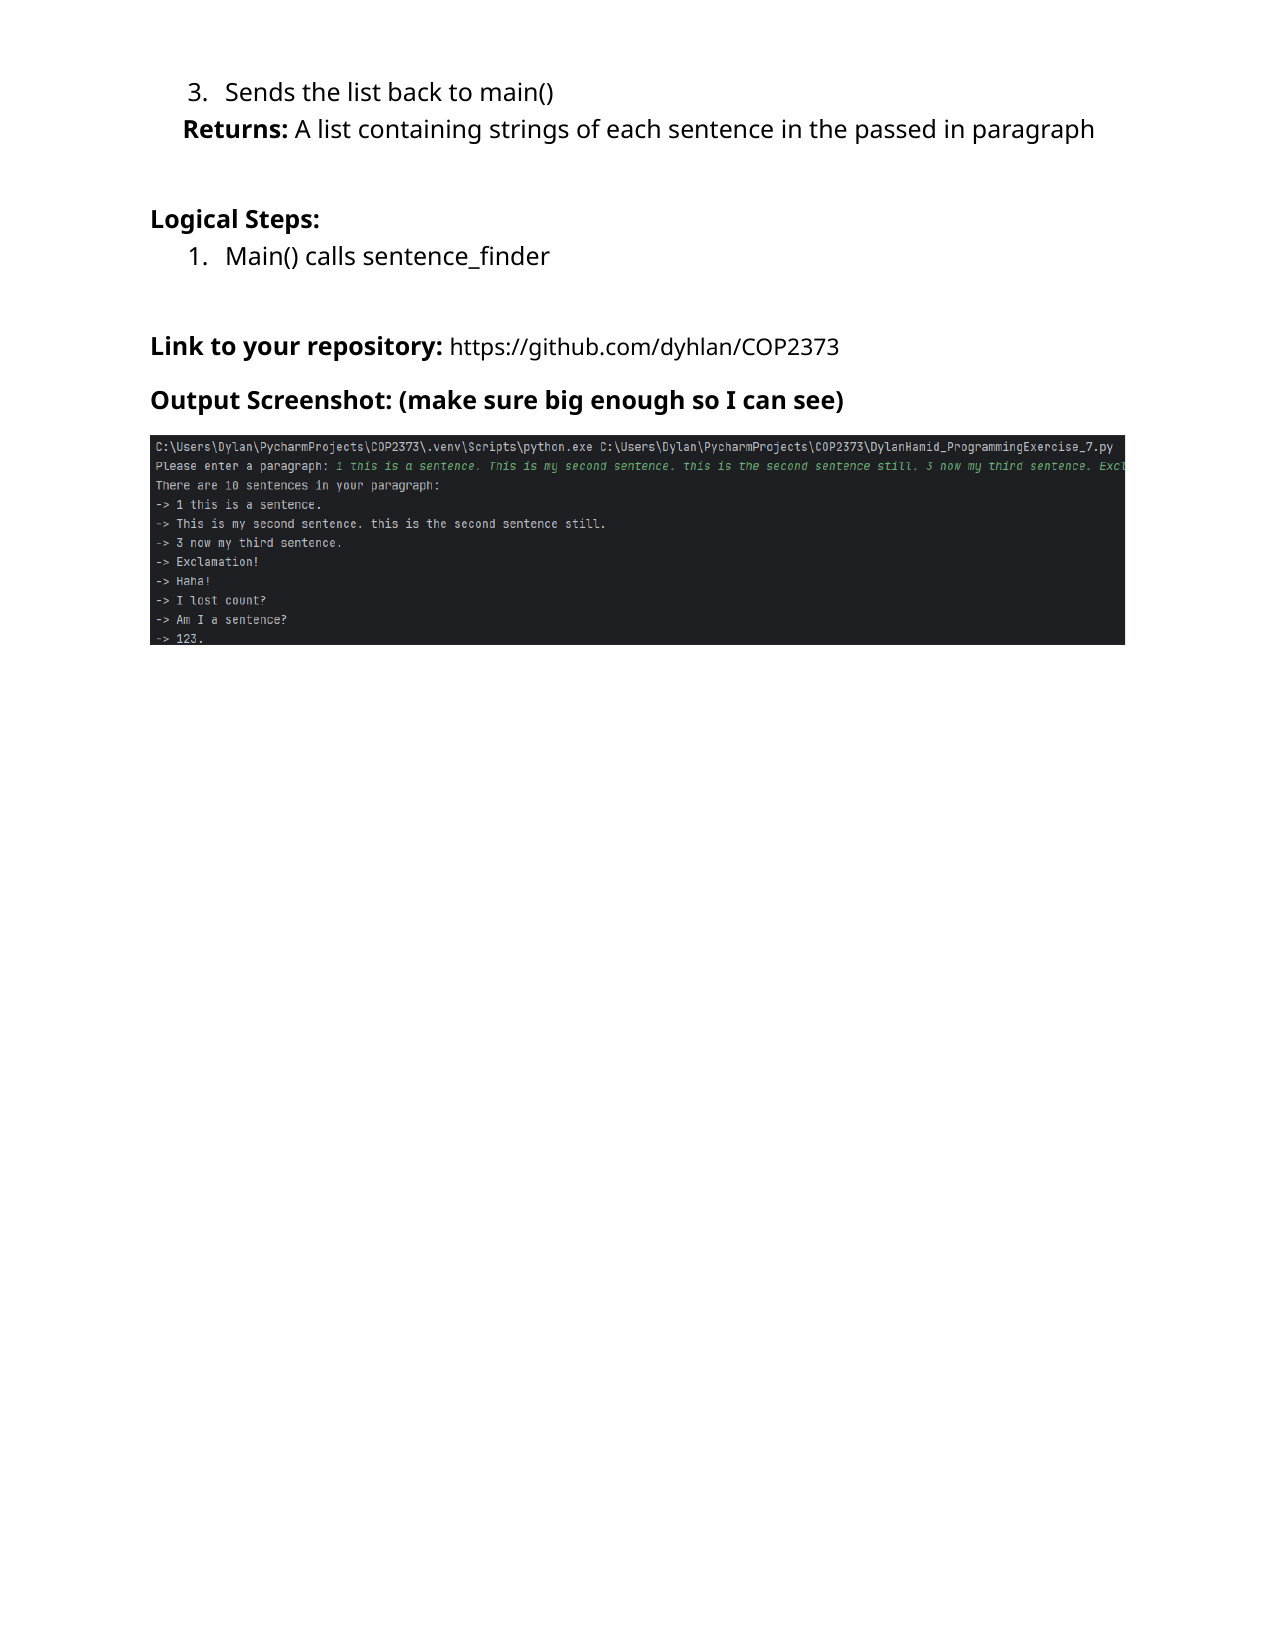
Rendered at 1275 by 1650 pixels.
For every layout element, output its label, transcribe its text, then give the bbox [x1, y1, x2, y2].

text Output Screenshot: (make sure big enough so I can see) [150, 382, 1125, 416]
list Main() calls sentence_finder [187, 239, 1125, 273]
picture [150, 435, 1125, 645]
text Logical Steps: [150, 202, 1125, 236]
text Link to your repository: https://github.com/dyhlan/COP2373 [150, 329, 1125, 363]
list Sends the list back to main() [187, 75, 1125, 109]
text Returns: A list containing strings of each sentence in the passed in paragraph [150, 112, 1125, 146]
